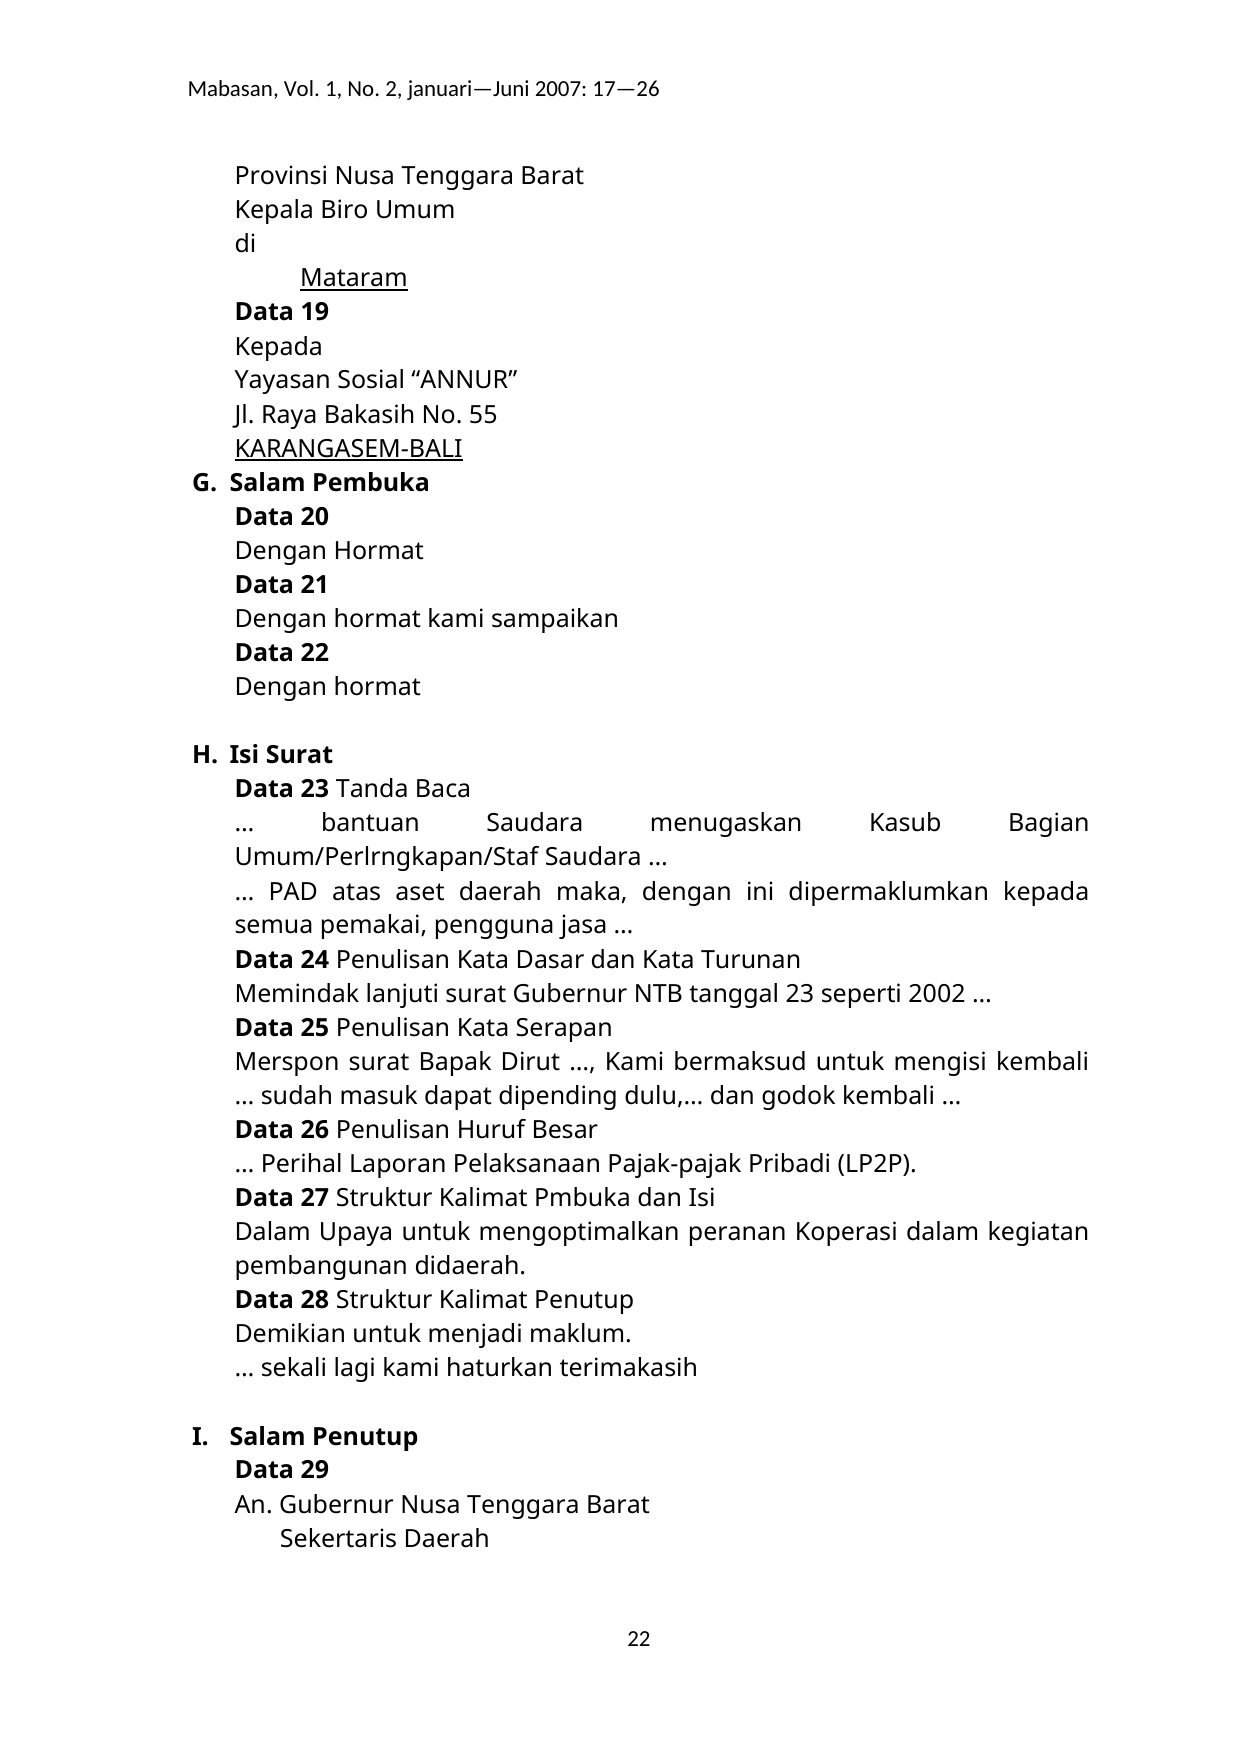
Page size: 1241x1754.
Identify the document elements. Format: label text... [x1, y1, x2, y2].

text An. Gubernur Nusa Tenggara Barat [234, 1486, 1090, 1520]
text Kepada [234, 328, 1090, 362]
text Data 28 Struktur Kalimat Penutup [234, 1282, 1090, 1316]
text Dengan hormat kami sampaikan [234, 601, 1090, 635]
text Data 29 [234, 1452, 1090, 1486]
text … PAD atas aset daerah maka, dengan ini dipermaklumkan kepada semua pemakai, pengguna jasa … [234, 873, 1090, 941]
list Dalam Upaya untuk mengoptimalkan peranan Koperasi dalam kegiatan pembangunan didaerah. [234, 1214, 1090, 1282]
text Data 20 [234, 498, 1090, 532]
list Kepala Biro Umum [234, 192, 1090, 226]
list Sekertaris Daerah [234, 1520, 1090, 1554]
text Demikian untuk menjadi maklum. [234, 1316, 1090, 1350]
text Data 27 Struktur Kalimat Pmbuka dan Isi [234, 1180, 1090, 1214]
list Salam Pembuka [192, 464, 1090, 498]
list Mataram [234, 260, 1090, 294]
text Data 26 Penulisan Huruf Besar [234, 1112, 1090, 1146]
text Data 23 Tanda Baca [234, 771, 1090, 805]
list Merspon surat Bapak Dirut …, Kami bermaksud untuk mengisi kembali … sudah masuk dapat dipending dulu,… dan godok kembali … [234, 1043, 1090, 1112]
list Provinsi Nusa Tenggara Barat [234, 158, 1090, 192]
list Yayasan Sosial “ANNUR” [234, 362, 1090, 396]
text Data 19 [234, 294, 1090, 328]
text … sekali lagi kami haturkan terimakasih [234, 1350, 1090, 1384]
list Memindak lanjuti surat Gubernur NTB tanggal 23 seperti 2002 … [234, 975, 1090, 1009]
text Dengan hormat [234, 669, 1090, 703]
text Data 25 Penulisan Kata Serapan [234, 1009, 1090, 1043]
list Jl. Raya Bakasih No. 55 [234, 396, 1090, 430]
text Data 21 [234, 567, 1090, 601]
text Dengan Hormat [234, 532, 1090, 567]
list Isi Surat [192, 737, 1090, 771]
list KARANGASEM-BALI [234, 430, 1090, 464]
text Data 24 Penulisan Kata Dasar dan Kata Turunan [234, 941, 1090, 975]
list … Perihal Laporan Pelaksanaan Pajak-pajak Pribadi (LP2P). [234, 1146, 1090, 1180]
text … bantuan Saudara menugaskan Kasub Bagian Umum/Perlrngkapan/Staf Saudara … [234, 805, 1090, 873]
text Data 22 [234, 635, 1090, 669]
list Salam Penutup [192, 1418, 1090, 1452]
list di [234, 226, 1090, 260]
